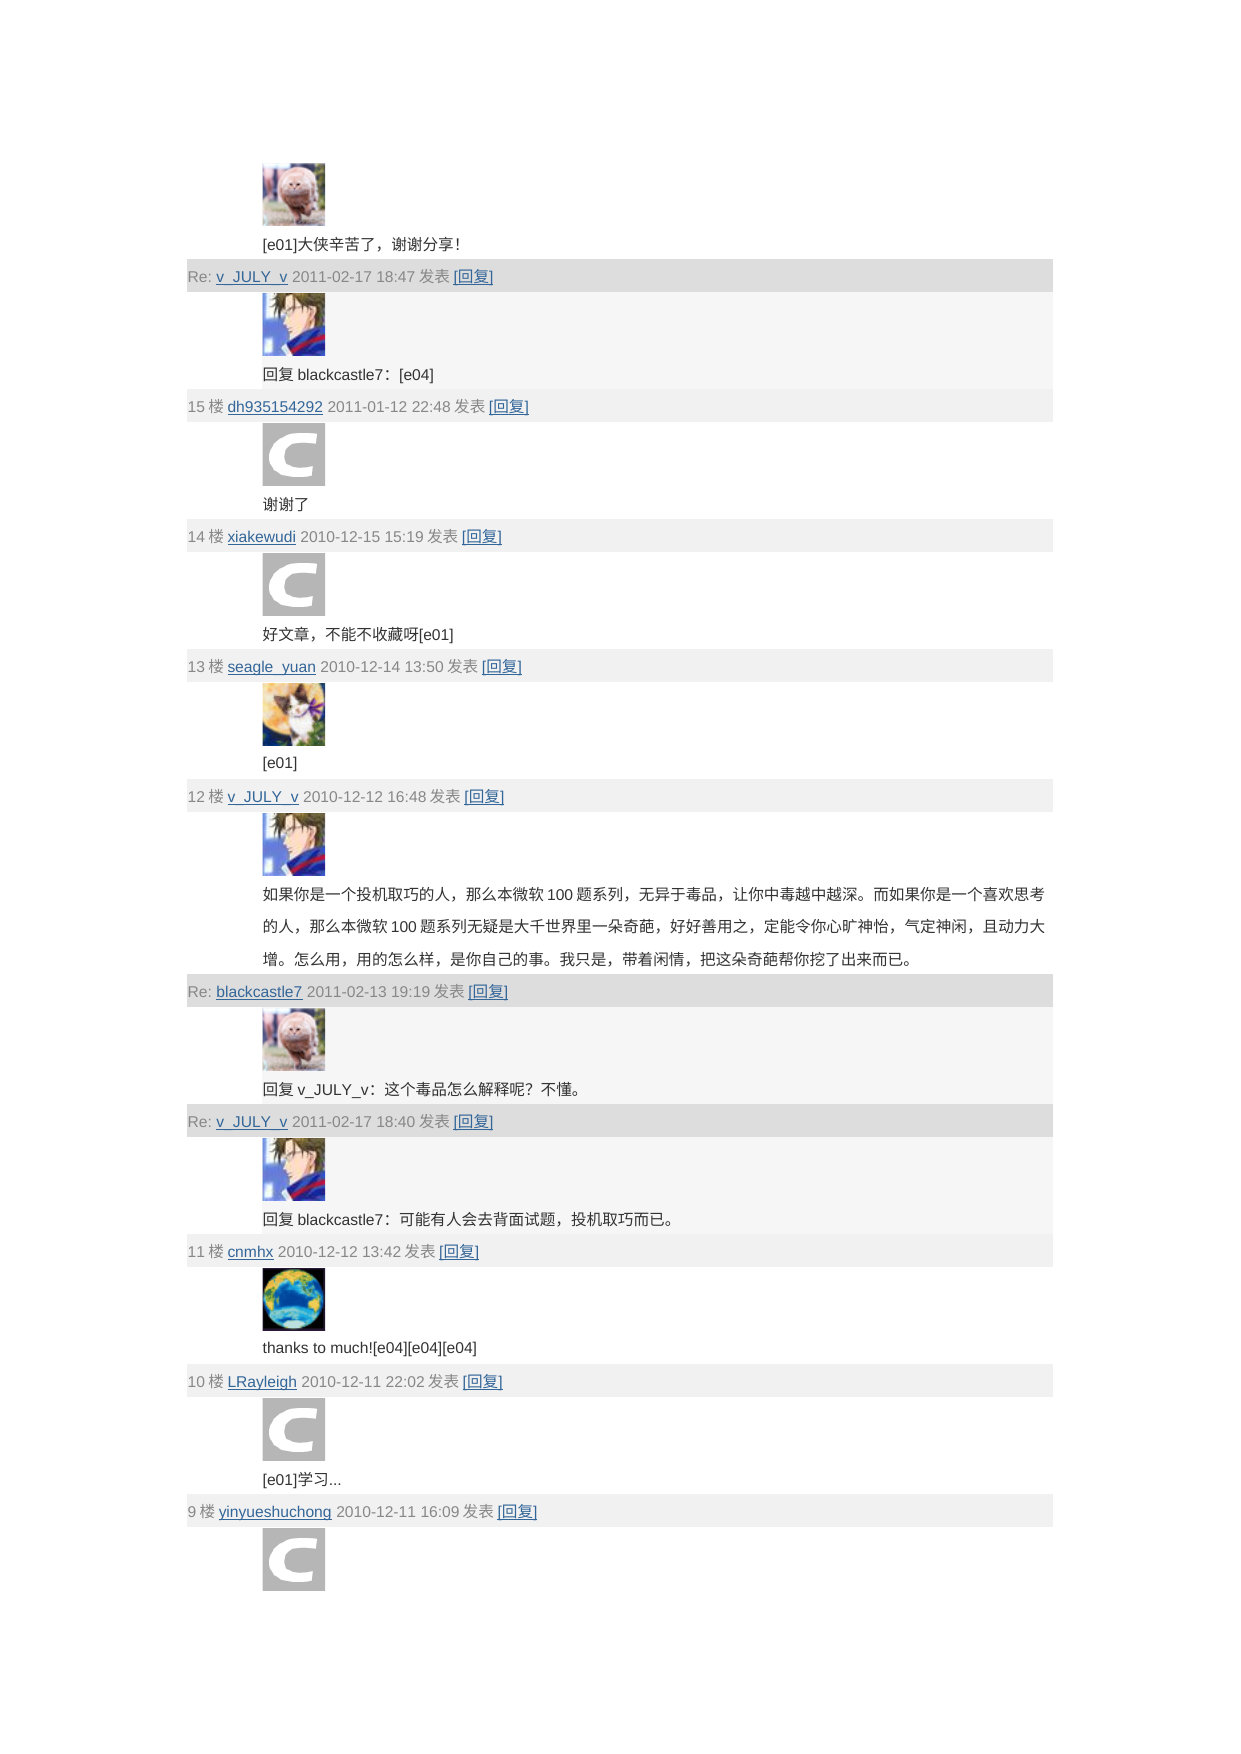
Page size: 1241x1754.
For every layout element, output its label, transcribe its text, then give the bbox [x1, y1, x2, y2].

text 13楼 seagle_yuan 2010-12-14 13:50发表 [回复] [187, 649, 1053, 682]
text 11楼 cnmhx 2010-12-12 13:42发表 [回复] [187, 1234, 1053, 1267]
text Re: blackcastle7 2011-02-13 19:19发表 [回复] [187, 974, 1053, 1007]
text [e01]学习... [262, 1462, 1053, 1494]
text 14楼 xiakewudi 2010-12-15 15:19发表 [回复] [187, 519, 1053, 552]
text 15楼 dh935154292 2011-01-12 22:48发表 [回复] [187, 389, 1053, 422]
picture [262, 1268, 325, 1331]
picture [262, 683, 325, 746]
text 好文章，不能不收藏呀[e01] [262, 617, 1053, 649]
text 12楼 v_JULY_v 2010-12-12 16:48发表 [回复] [187, 779, 1053, 812]
text 回复 v_JULY_v：这个毒品怎么解释呢？不懂。 [262, 1072, 1053, 1104]
picture [262, 813, 325, 876]
text 如果你是一个投机取巧的人，那么本微软100题系列，无异于毒品，让你中毒越中越深。而如果你是一个喜欢思考的人，那么本微软100题系列无疑是大千世界里一朵奇葩，好好善用之，定能令你心旷神怡，气定神闲，且动力大增。怎么用，用的怎么样，是你自己的事。我只是，带着闲情，把这朵奇葩帮你挖了出来而已。 [262, 877, 1053, 974]
picture [262, 1138, 325, 1201]
picture [262, 163, 325, 226]
text [e01] [262, 747, 1053, 779]
picture [262, 1008, 325, 1071]
text 9楼 yinyueshuchong 2010-12-11 16:09发表 [回复] [187, 1494, 1053, 1527]
text 谢谢了 [262, 487, 1053, 519]
picture [262, 1398, 325, 1461]
picture [262, 1528, 325, 1591]
text Re: v_JULY_v 2011-02-17 18:40发表 [回复] [187, 1104, 1053, 1137]
text 10楼 LRayleigh 2010-12-11 22:02发表 [回复] [187, 1364, 1053, 1397]
text thanks to much![e04][e04][e04] [262, 1332, 1053, 1364]
text 回复 blackcastle7：可能有人会去背面试题，投机取巧而已。 [262, 1202, 1053, 1234]
text 回复 blackcastle7：[e04] [262, 357, 1053, 389]
picture [262, 293, 325, 356]
text [e01]大侠辛苦了，谢谢分享！ [262, 227, 1053, 259]
text Re: v_JULY_v 2011-02-17 18:47发表 [回复] [187, 259, 1053, 292]
picture [262, 553, 325, 616]
picture [262, 423, 325, 486]
